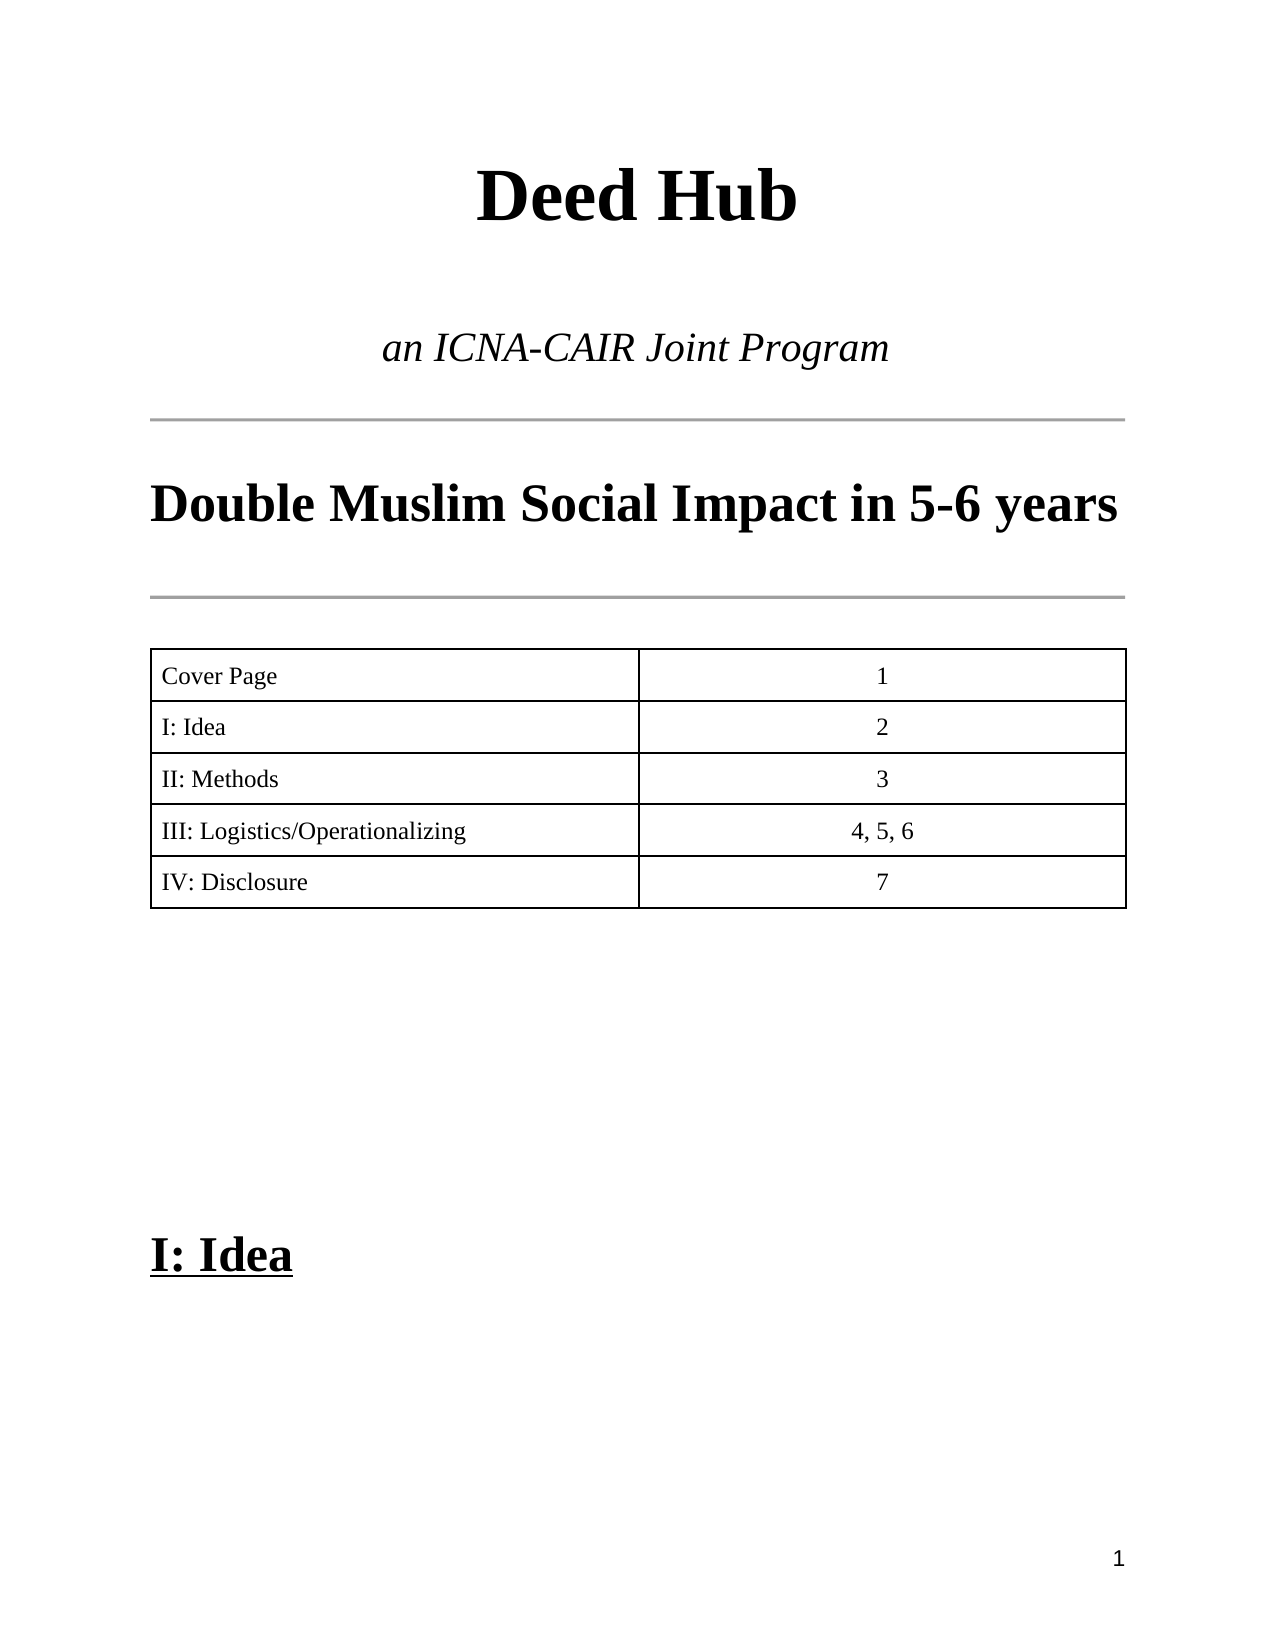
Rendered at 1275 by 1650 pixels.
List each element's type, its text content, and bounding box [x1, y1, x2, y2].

text I: Idea [150, 1225, 1125, 1282]
table_cell 3 [640, 754, 1125, 803]
table_cell II: Methods [152, 754, 638, 803]
table_cell IV: Disclosure [152, 857, 638, 907]
table_cell 4, 5, 6 [640, 805, 1125, 855]
table_header Cover Page [152, 650, 638, 700]
text Double Muslim Social Impact in 5-6 years [150, 471, 1125, 533]
table_cell I: Idea [152, 702, 638, 752]
table_cell III: Logistics/Operationalizing [152, 805, 638, 855]
text Deed Hub [150, 150, 1125, 236]
table_cell 2 [640, 702, 1125, 752]
table_cell 7 [640, 857, 1125, 907]
table_header 1 [640, 650, 1125, 700]
text an ICNA-CAIR Joint Program [150, 322, 1125, 370]
